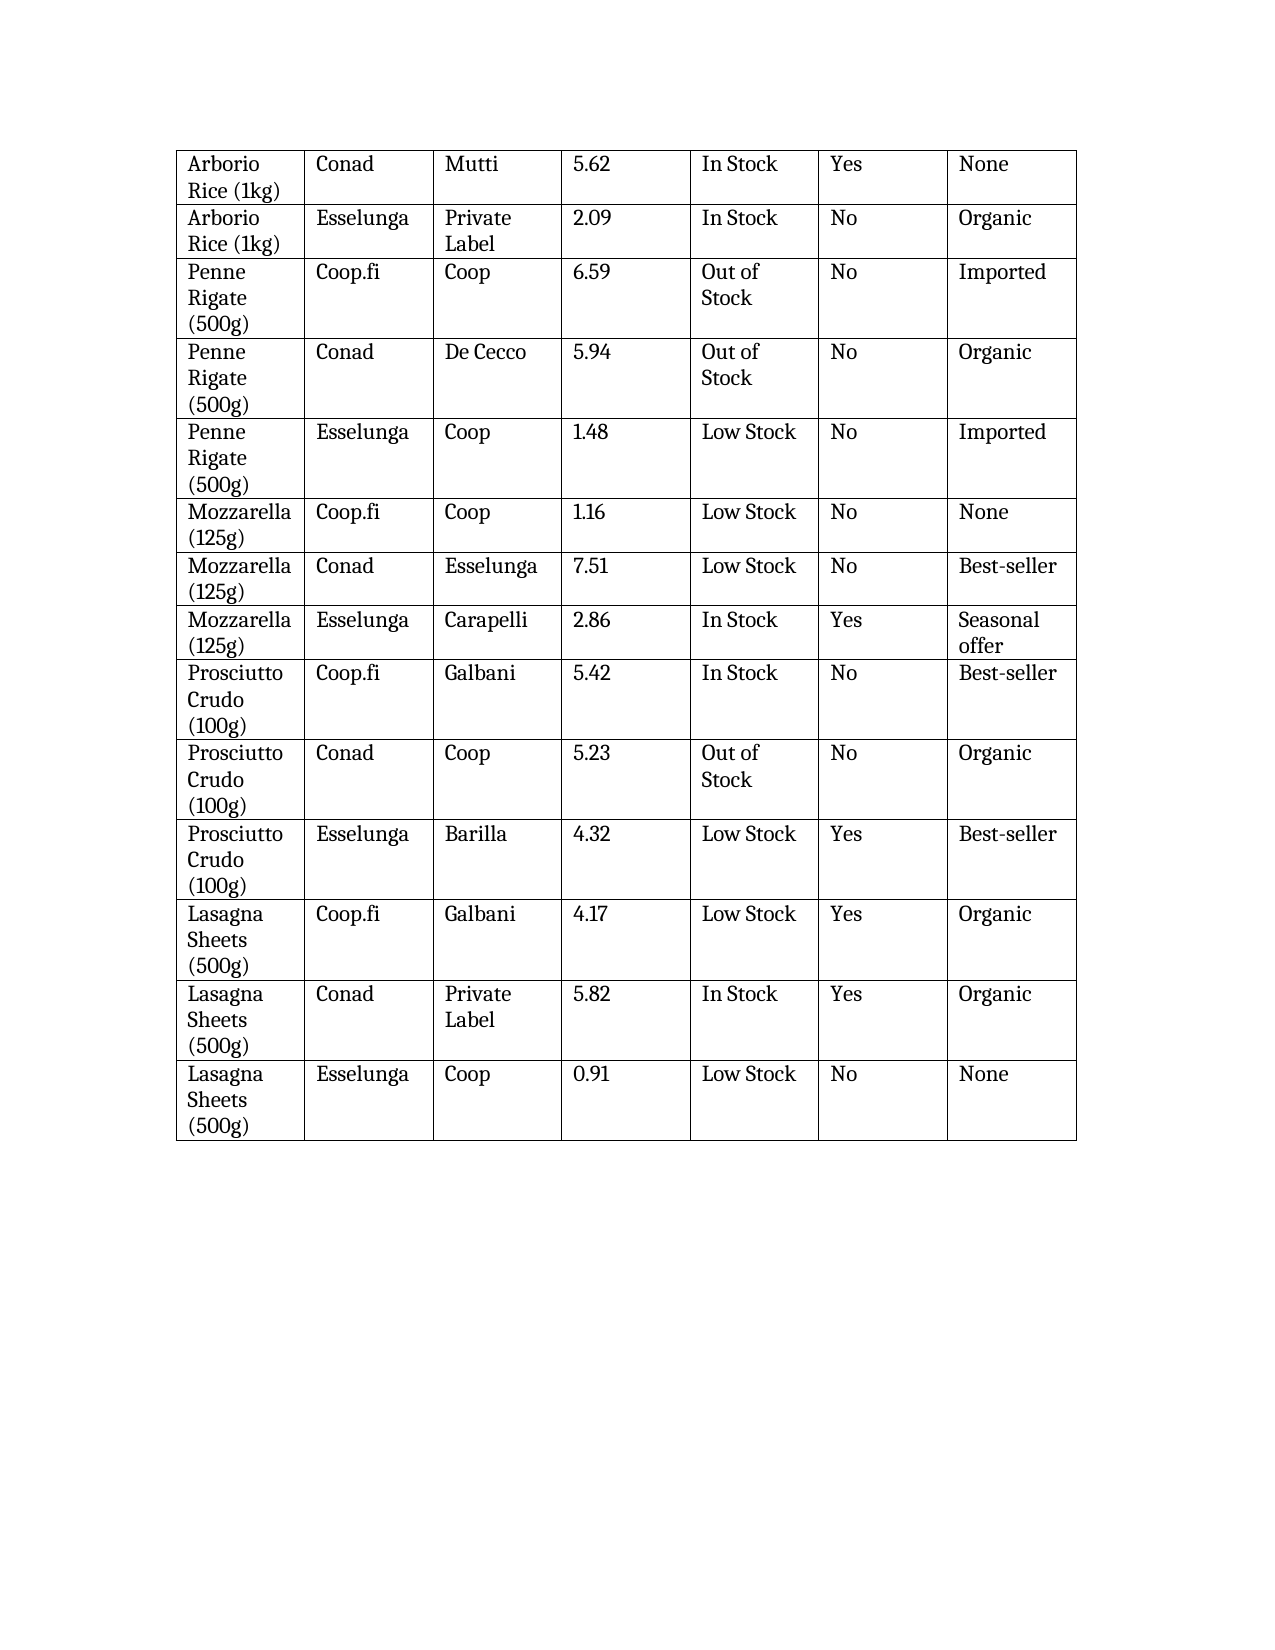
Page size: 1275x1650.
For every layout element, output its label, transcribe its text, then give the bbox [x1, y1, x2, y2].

table_cell Private Label [434, 205, 561, 257]
table_cell Esselunga [305, 419, 433, 498]
table_cell No [819, 1061, 947, 1140]
table_cell 4.17 [562, 900, 690, 979]
table_cell 2.09 [562, 205, 690, 257]
table_cell 5.42 [562, 660, 690, 739]
table_cell 5.82 [562, 981, 690, 1059]
table_cell Coop [434, 499, 561, 552]
table_cell Imported [948, 419, 1076, 498]
table_cell Organic [948, 339, 1076, 418]
table_cell Out of Stock [691, 740, 818, 819]
table_cell Low Stock [691, 553, 818, 605]
table_cell Seasonal offer [948, 606, 1076, 659]
table_cell No [819, 339, 947, 418]
table_cell Coop.fi [305, 660, 433, 739]
table_cell In Stock [691, 205, 818, 257]
table_cell 7.51 [562, 553, 690, 605]
table_cell 4.32 [562, 820, 690, 899]
table_cell Prosciutto Crudo (100g) [177, 660, 304, 739]
table_cell Esselunga [434, 553, 561, 605]
table_cell Mozzarella (125g) [177, 553, 304, 605]
table_cell In Stock [691, 981, 818, 1059]
table_cell 0.91 [562, 1061, 690, 1140]
table_cell In Stock [691, 660, 818, 739]
table_cell Coop.fi [305, 259, 433, 338]
table_cell None [948, 151, 1076, 204]
table_cell No [819, 259, 947, 338]
table_cell 5.62 [562, 151, 690, 204]
table_cell Barilla [434, 820, 561, 899]
table_cell Low Stock [691, 419, 818, 498]
table_cell Organic [948, 981, 1076, 1059]
table_cell Imported [948, 259, 1076, 338]
table_cell Private Label [434, 981, 561, 1059]
table_cell Arborio Rice (1kg) [177, 151, 304, 204]
table_cell 5.23 [562, 740, 690, 819]
table_cell No [819, 499, 947, 552]
table_cell Low Stock [691, 1061, 818, 1140]
table_cell No [819, 205, 947, 257]
table_cell Yes [819, 981, 947, 1059]
table_cell Coop.fi [305, 499, 433, 552]
table_cell Galbani [434, 900, 561, 979]
table_cell De Cecco [434, 339, 561, 418]
table_cell Organic [948, 740, 1076, 819]
table_cell Penne Rigate (500g) [177, 339, 304, 418]
table_cell No [819, 660, 947, 739]
table_cell Esselunga [305, 606, 433, 659]
table_cell No [819, 740, 947, 819]
table_cell No [819, 553, 947, 605]
table_cell Coop [434, 259, 561, 338]
table_cell Penne Rigate (500g) [177, 419, 304, 498]
table_cell Carapelli [434, 606, 561, 659]
table_cell Best-seller [948, 660, 1076, 739]
table_cell Coop [434, 419, 561, 498]
table_cell Esselunga [305, 820, 433, 899]
table_cell Low Stock [691, 900, 818, 979]
table_cell Yes [819, 900, 947, 979]
table_cell Conad [305, 553, 433, 605]
table_cell Organic [948, 900, 1076, 979]
table_cell Esselunga [305, 205, 433, 257]
table_cell 1.16 [562, 499, 690, 552]
table_cell Lasagna Sheets (500g) [177, 900, 304, 979]
table_cell Conad [305, 151, 433, 204]
table_cell Arborio Rice (1kg) [177, 205, 304, 257]
table_cell Best-seller [948, 820, 1076, 899]
table_cell Low Stock [691, 820, 818, 899]
table_cell No [819, 419, 947, 498]
table_cell In Stock [691, 151, 818, 204]
table_cell Esselunga [305, 1061, 433, 1140]
table_cell Penne Rigate (500g) [177, 259, 304, 338]
table_cell None [948, 499, 1076, 552]
table_cell Coop.fi [305, 900, 433, 979]
table_cell Lasagna Sheets (500g) [177, 981, 304, 1059]
table_cell Yes [819, 606, 947, 659]
table_cell Mutti [434, 151, 561, 204]
table_cell None [948, 1061, 1076, 1140]
table_cell Conad [305, 740, 433, 819]
table_cell Out of Stock [691, 339, 818, 418]
table_cell In Stock [691, 606, 818, 659]
table_cell Coop [434, 1061, 561, 1140]
table_cell Yes [819, 820, 947, 899]
table_cell 2.86 [562, 606, 690, 659]
table_cell Best-seller [948, 553, 1076, 605]
table_cell Yes [819, 151, 947, 204]
table_cell Mozzarella (125g) [177, 499, 304, 552]
table_cell 1.48 [562, 419, 690, 498]
table_cell Out of Stock [691, 259, 818, 338]
table_cell Organic [948, 205, 1076, 257]
table_cell 5.94 [562, 339, 690, 418]
table_cell Prosciutto Crudo (100g) [177, 740, 304, 819]
table_cell Coop [434, 740, 561, 819]
table_cell Prosciutto Crudo (100g) [177, 820, 304, 899]
table_cell 6.59 [562, 259, 690, 338]
table_cell Galbani [434, 660, 561, 739]
table_cell Conad [305, 981, 433, 1059]
table_cell Mozzarella (125g) [177, 606, 304, 659]
table_cell Low Stock [691, 499, 818, 552]
table_cell Conad [305, 339, 433, 418]
table_cell Lasagna Sheets (500g) [177, 1061, 304, 1140]
